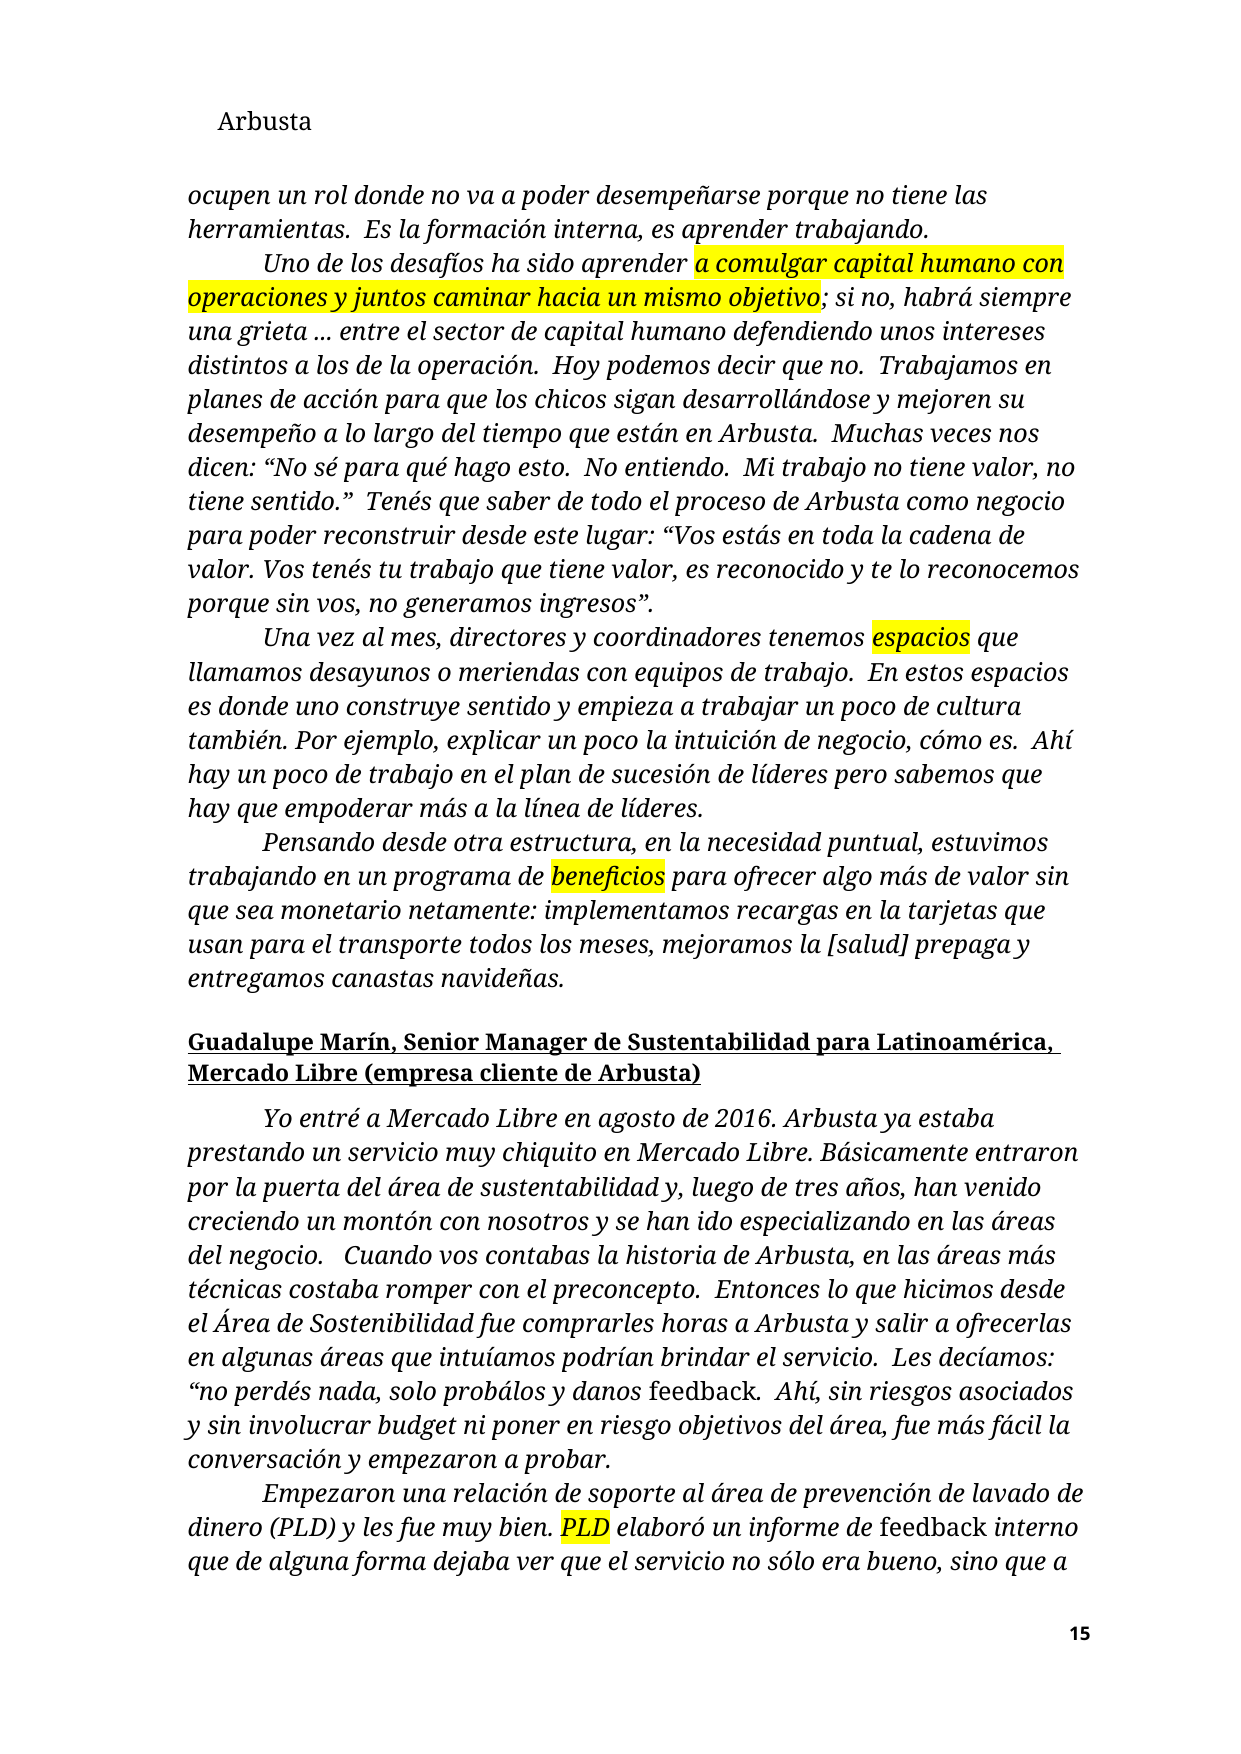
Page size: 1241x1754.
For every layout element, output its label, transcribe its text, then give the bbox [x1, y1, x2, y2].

text Guadalupe Marín, Senior Manager de Sustentabilidad para Latinoamérica, Mercado Libre (empresa cliente de Arbusta) [187, 1026, 1090, 1088]
text Yo entré a Mercado Libre en agosto de 2016. Arbusta ya estaba prestando un servicio muy chiquito en Mercado Libre. Básicamente entraron por la puerta del área de sustentabilidad y, luego de tres años, han venido creciendo un montón con nosotros y se han ido especializando en las áreas del negocio. Cuando vos contabas la historia de Arbusta, en las áreas más técnicas costaba romper con el preconcepto. Entonces lo que hicimos desde el Área de Sostenibilidad fue comprarles horas a Arbusta y salir a ofrecerlas en algunas áreas que intuíamos podrían brindar el servicio. Les decíamos: “no perdés nada, solo probálos y danos feedback. Ahí, sin riesgos asociados y sin involucrar budget ni poner en riesgo objetivos del área, fue más fácil la conversación y empezaron a probar. [187, 1101, 1090, 1476]
text Uno de los desafíos ha sido aprender a comulgar capital humano con operaciones y juntos caminar hacia un mismo objetivo; si no, habrá siempre una grieta ... entre el sector de capital humano defendiendo unos intereses distintos a los de la operación. Hoy podemos decir que no. Trabajamos en planes de acción para que los chicos sigan desarrollándose y mejoren su desempeño a lo largo del tiempo que están en Arbusta. Muchas veces nos dicen: “No sé para qué hago esto. No entiendo. Mi trabajo no tiene valor, no tiene sentido.” Tenés que saber de todo el proceso de Arbusta como negocio para poder reconstruir desde este lugar: “Vos estás en toda la cadena de valor. Vos tenés tu trabajo que tiene valor, es reconocido y te lo reconocemos porque sin vos, no generamos ingresos”. [187, 245, 1090, 620]
text Pensando desde otra estructura, en la necesidad puntual, estuvimos trabajando en un programa de beneficios para ofrecer algo más de valor sin que sea monetario netamente: implementamos recargas en la tarjetas que usan para el transporte todos los meses, mejoramos la [salud] prepaga y entregamos canastas navideñas. [187, 824, 1090, 995]
text Una vez al mes, directores y coordinadores tenemos espacios que llamamos desayunos o meriendas con equipos de trabajo. En estos espacios es donde uno construye sentido y empieza a trabajar un poco de cultura también. Por ejemplo, explicar un poco la intuición de negocio, cómo es. Ahí hay un poco de trabajo en el plan de sucesión de líderes pero sabemos que hay que empoderar más a la línea de líderes. [187, 620, 1090, 824]
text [187, 1476, 1090, 1578]
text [187, 177, 1090, 245]
